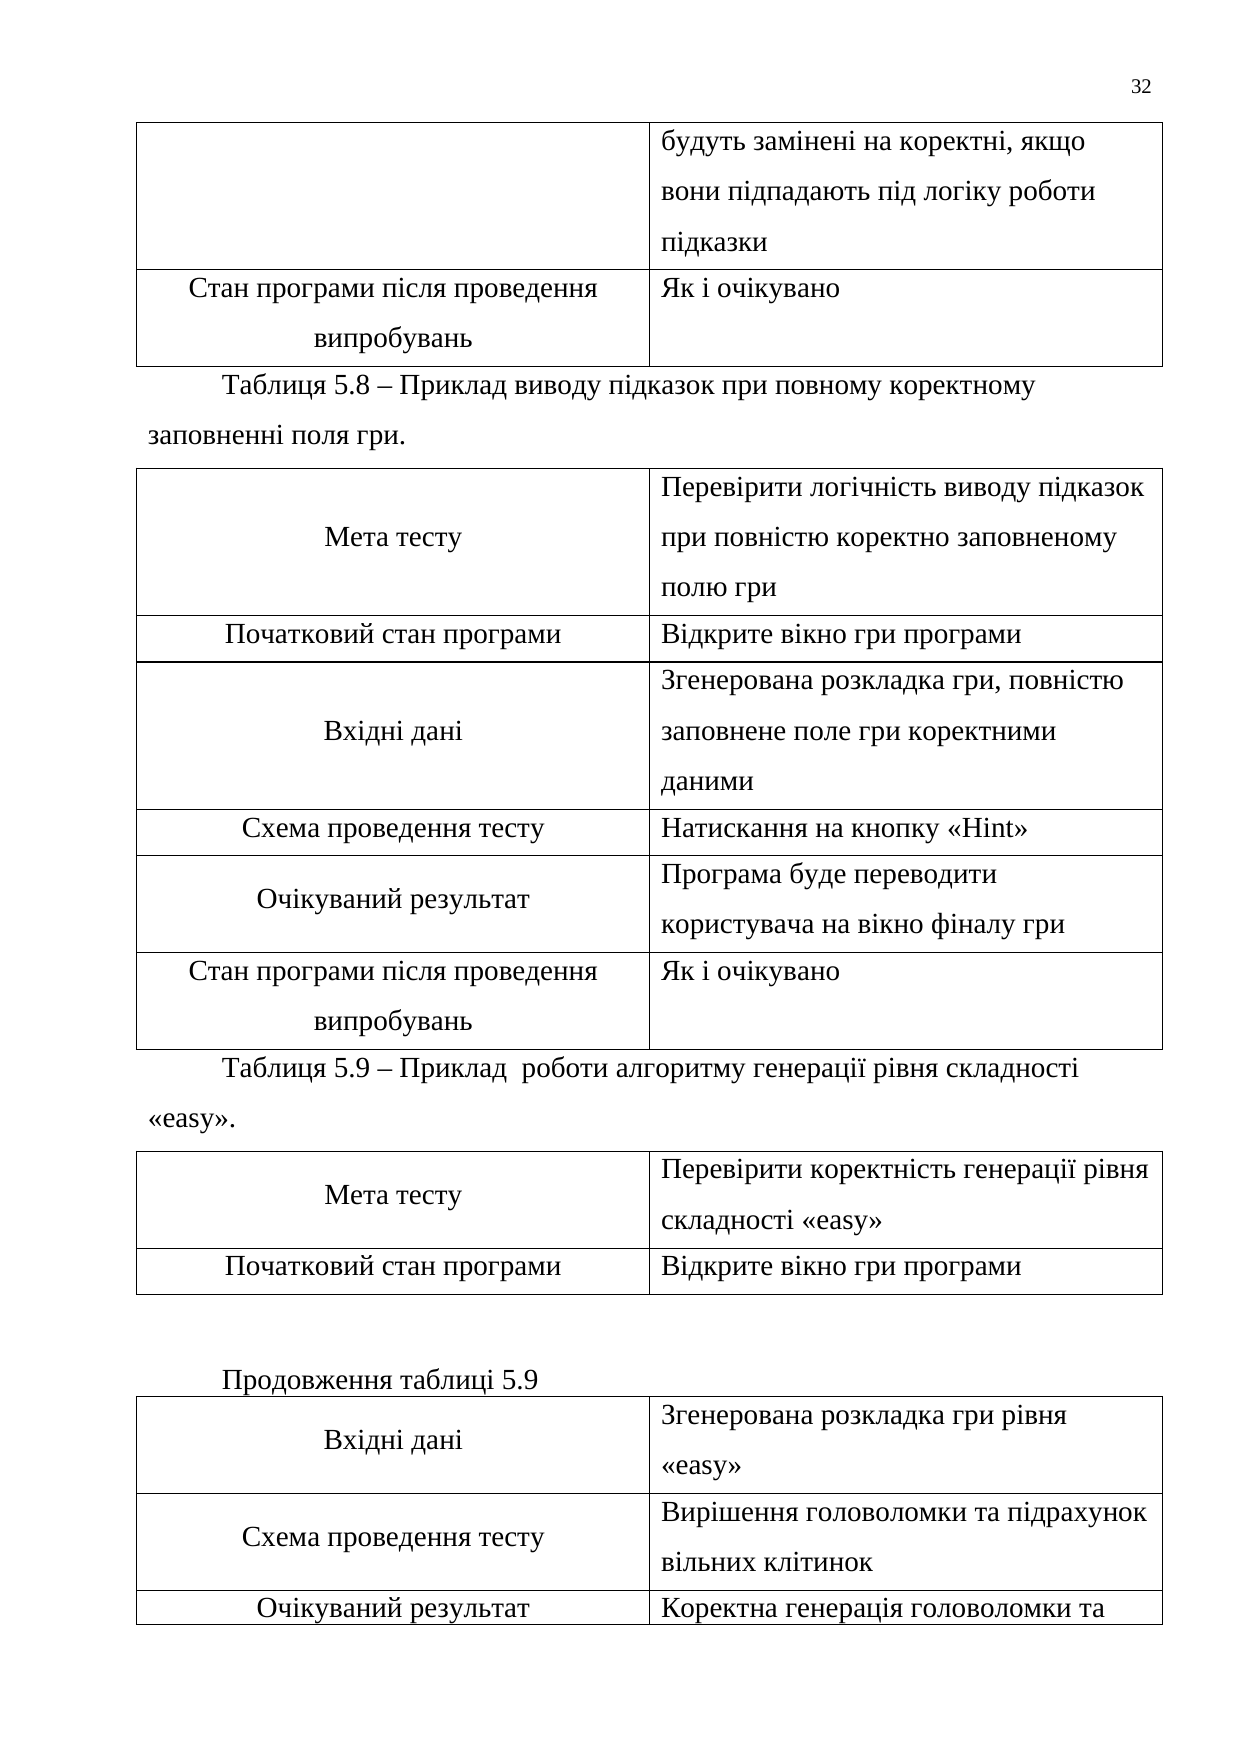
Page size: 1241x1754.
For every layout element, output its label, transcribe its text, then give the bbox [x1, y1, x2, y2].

table_header Мета тесту [137, 1152, 649, 1247]
table_cell Згенерована розкладка гри, повністю заповнене поле гри коректними даними [650, 663, 1162, 809]
table_header Перевірити логічність виводу підказок при повністю коректно заповненому полю гри [650, 469, 1162, 615]
table_cell Вирішення головоломки та підрахунок вільних клітинок [650, 1494, 1162, 1589]
list Таблиця 5.9 – Приклад роботи алгоритму генерації рівня складності «easy». [148, 1050, 1152, 1134]
table_cell Схема проведення тесту [137, 810, 649, 855]
table_cell Як і очікувано [650, 953, 1162, 1049]
table_cell Натискання на кнопку «Hint» [650, 810, 1162, 855]
table_cell Початковий стан програми [137, 616, 649, 661]
table_header Згенерована розкладка гри рівня «easy» [650, 1397, 1162, 1493]
table_cell Початковий стан програми [137, 1249, 649, 1294]
table_cell Вхідні дані [137, 663, 649, 809]
table_cell Програма буде переводити користувача на вікно фіналу гри [650, 856, 1162, 952]
table_header Мета тесту [137, 469, 649, 615]
text Продовження таблиці 5.9 [148, 1362, 1152, 1396]
table_header Вхідні дані [137, 1397, 649, 1493]
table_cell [137, 123, 649, 269]
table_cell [137, 1591, 649, 1624]
table_cell Як і очікувано [650, 270, 1162, 366]
table_cell Відкрите вікно гри програми [650, 1249, 1162, 1294]
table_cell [650, 1591, 1162, 1624]
table_cell Стан програми після проведення випробувань [137, 270, 649, 366]
table_header Перевірити коректність генерації рівня складності «easy» [650, 1152, 1162, 1247]
list Таблиця 5.8 – Приклад виводу підказок при повному коректному заповненні поля гри. [148, 367, 1152, 451]
table_cell Стан програми після проведення випробувань [137, 953, 649, 1049]
table_cell Відкрите вікно гри програми [650, 616, 1162, 661]
table_cell Схема проведення тесту [137, 1494, 649, 1589]
table_cell Очікуваний результат [137, 856, 649, 952]
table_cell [650, 123, 1162, 269]
